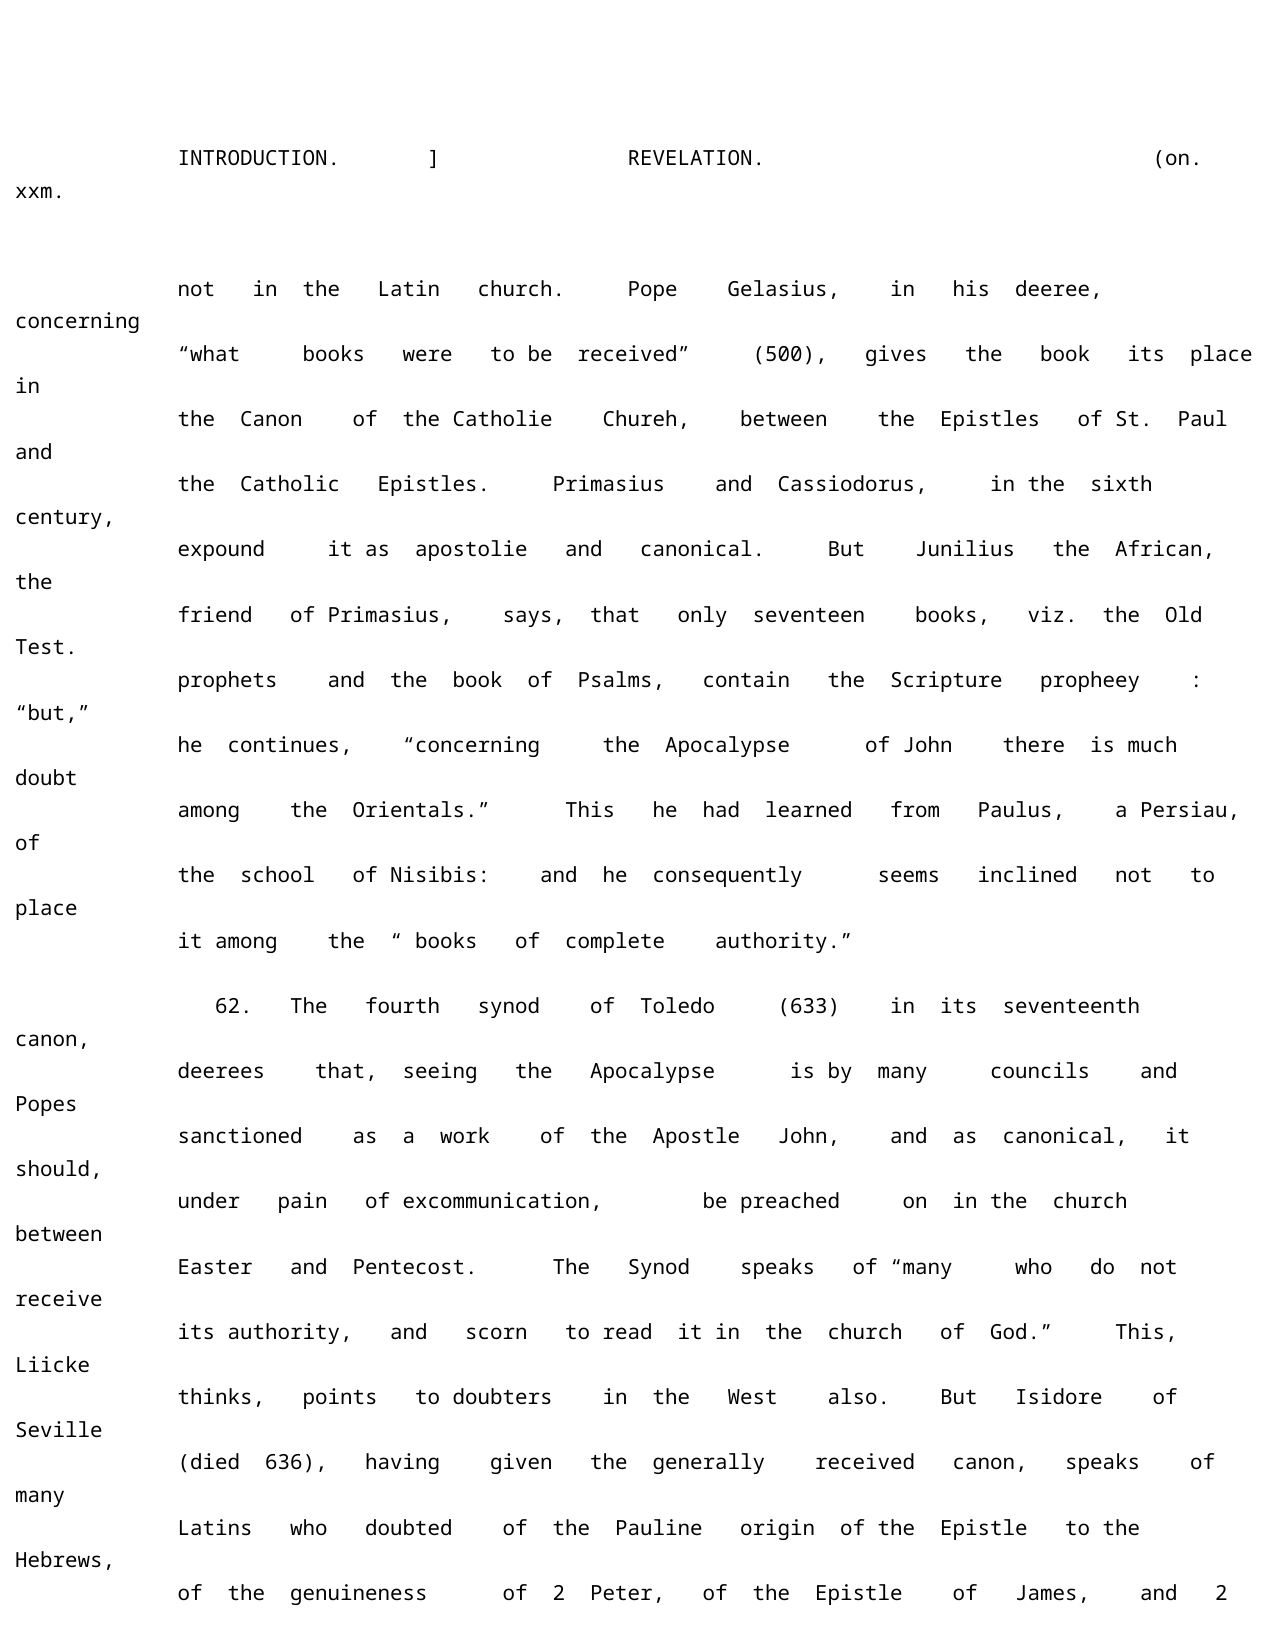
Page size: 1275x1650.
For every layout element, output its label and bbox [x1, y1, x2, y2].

text [15, 15, 1260, 1606]
